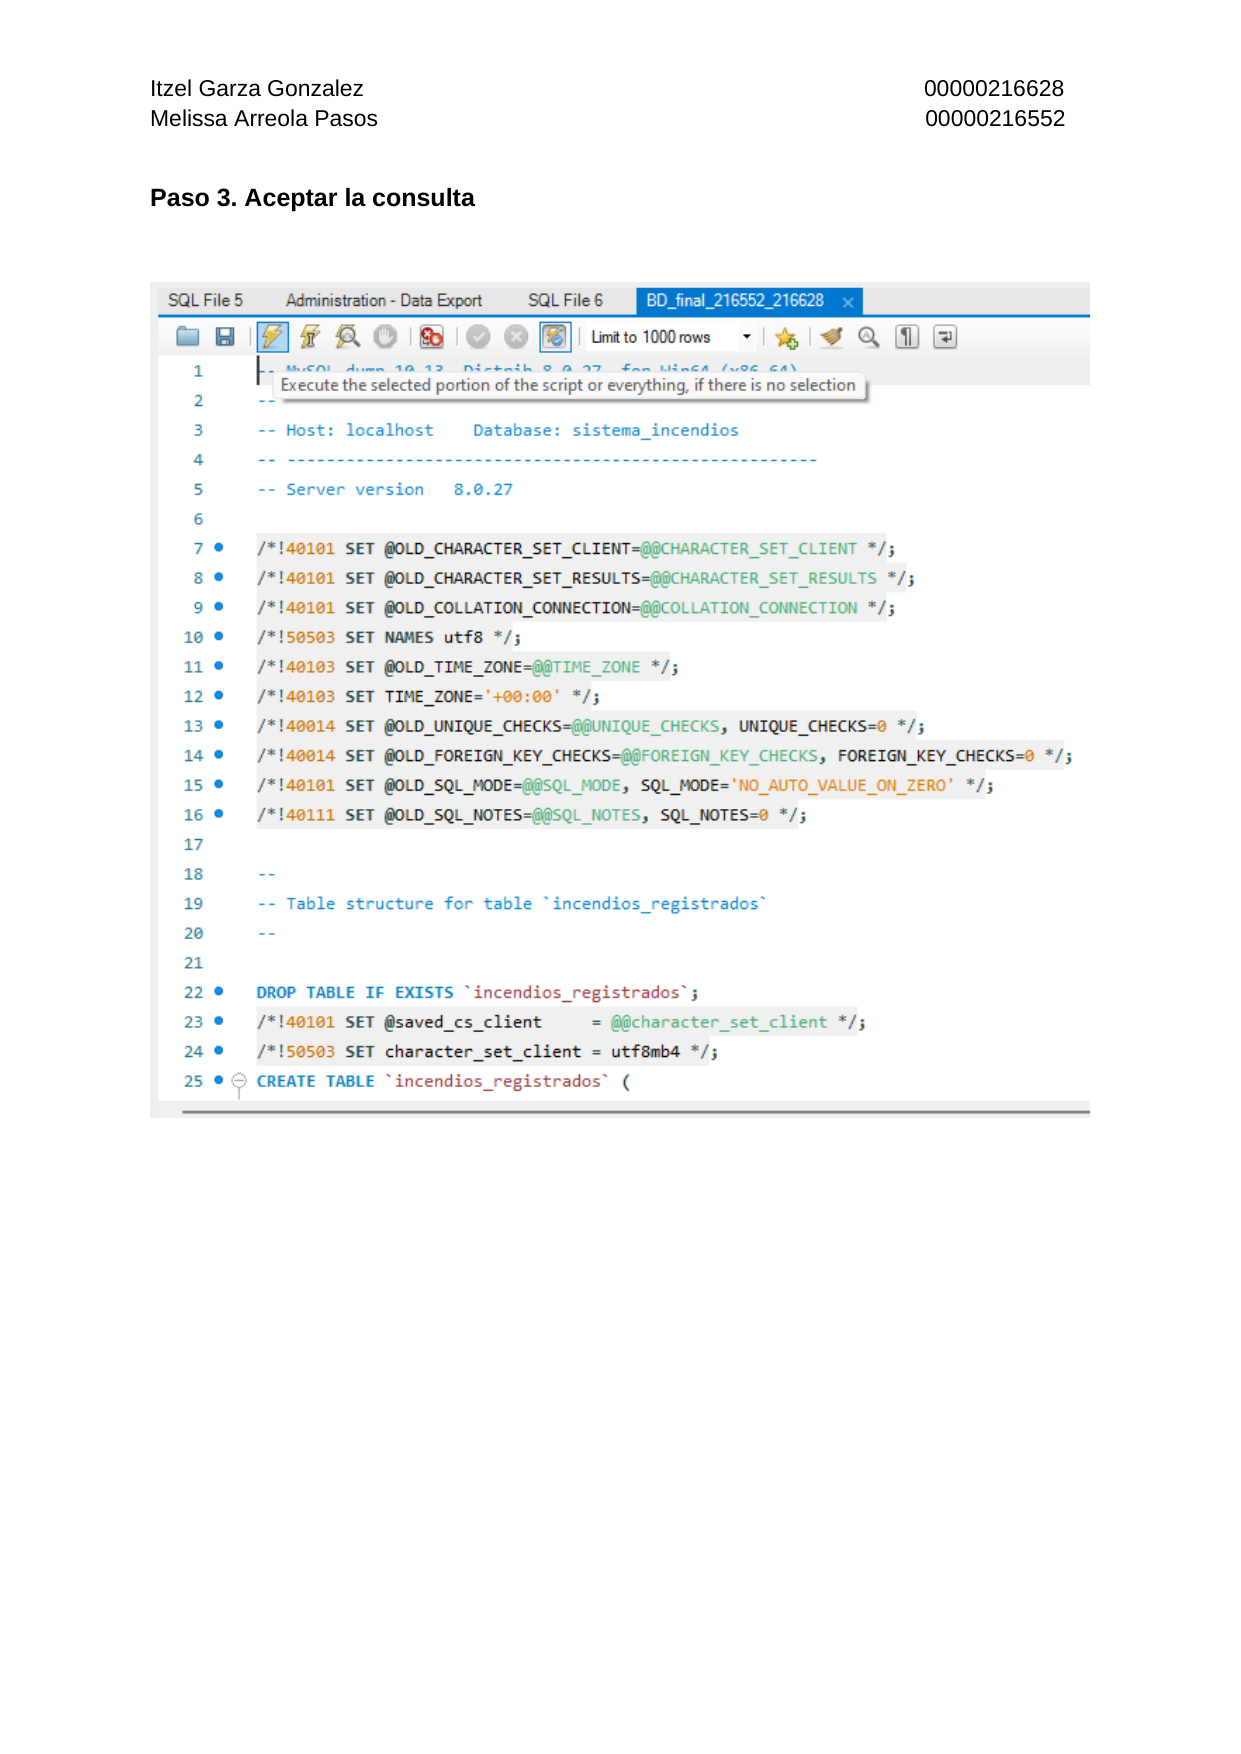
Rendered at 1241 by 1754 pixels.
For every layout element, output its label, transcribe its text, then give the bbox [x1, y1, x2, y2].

picture [150, 282, 1091, 1118]
text Paso 3. Aceptar la consulta [150, 183, 1090, 212]
